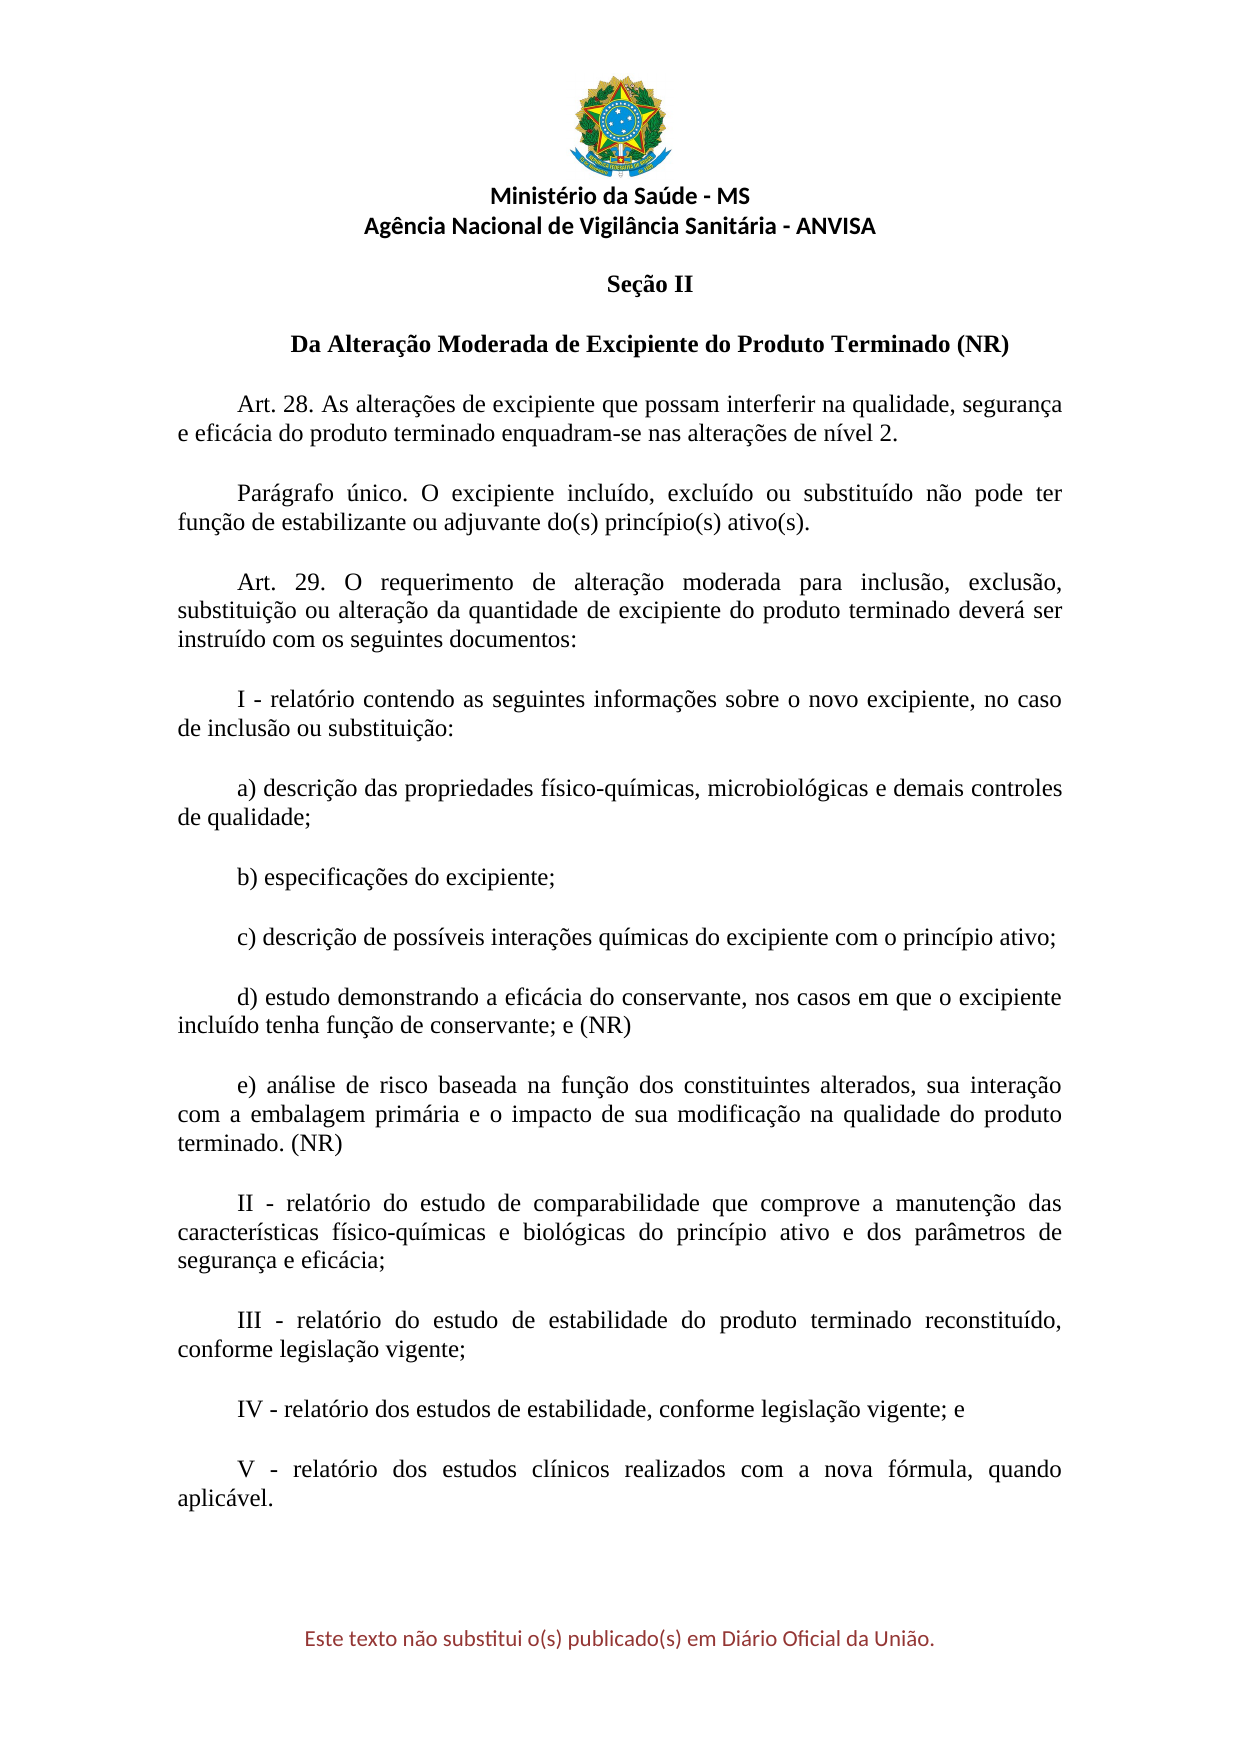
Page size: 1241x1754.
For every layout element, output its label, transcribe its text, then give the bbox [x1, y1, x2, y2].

text II - relatório do estudo de comparabilidade que comprove a manutenção das características físico-químicas e biológicas do princípio ativo e dos parâmetros de segurança e eficácia; [177, 1188, 1063, 1274]
text b) especificações do excipiente; [177, 862, 1063, 890]
text d) estudo demonstrando a eficácia do conservante, nos casos em que o excipiente incluído tenha função de conservante; e (NR) [177, 982, 1063, 1039]
text c) descrição de possíveis interações químicas do excipiente com o princípio ativo; [177, 922, 1063, 950]
text Seção II [177, 269, 1063, 298]
text Art. 28. As alterações de excipiente que possam interferir na qualidade, segurança e eficácia do produto terminado enquadram-se nas alterações de nível 2. [177, 389, 1063, 447]
text Da Alteração Moderada de Excipiente do Produto Terminado (NR) [177, 329, 1063, 358]
text III - relatório do estudo de estabilidade do produto terminado reconstituído, conforme legislação vigente; [177, 1305, 1063, 1363]
text a) descrição das propriedades físico-químicas, microbiológicas e demais controles de qualidade; [177, 773, 1063, 830]
text Art. 29. O requerimento de alteração moderada para inclusão, exclusão, substituição ou alteração da quantidade de excipiente do produto terminado deverá ser instruído com os seguintes documentos: [177, 567, 1063, 653]
text I - relatório contendo as seguintes informações sobre o novo excipiente, no caso de inclusão ou substituição: [177, 684, 1063, 742]
picture [566, 73, 674, 180]
text V - relatório dos estudos clínicos realizados com a nova fórmula, quando aplicável. [177, 1454, 1063, 1512]
text IV - relatório dos estudos de estabilidade, conforme legislação vigente; e [177, 1394, 1063, 1423]
text Parágrafo único. O excipiente incluído, excluído ou substituído não pode ter função de estabilizante ou adjuvante do(s) princípio(s) ativo(s). [177, 478, 1063, 535]
text e) análise de risco baseada na função dos constituintes alterados, sua interação com a embalagem primária e o impacto de sua modificação na qualidade do produto terminado. (NR) [177, 1070, 1063, 1157]
